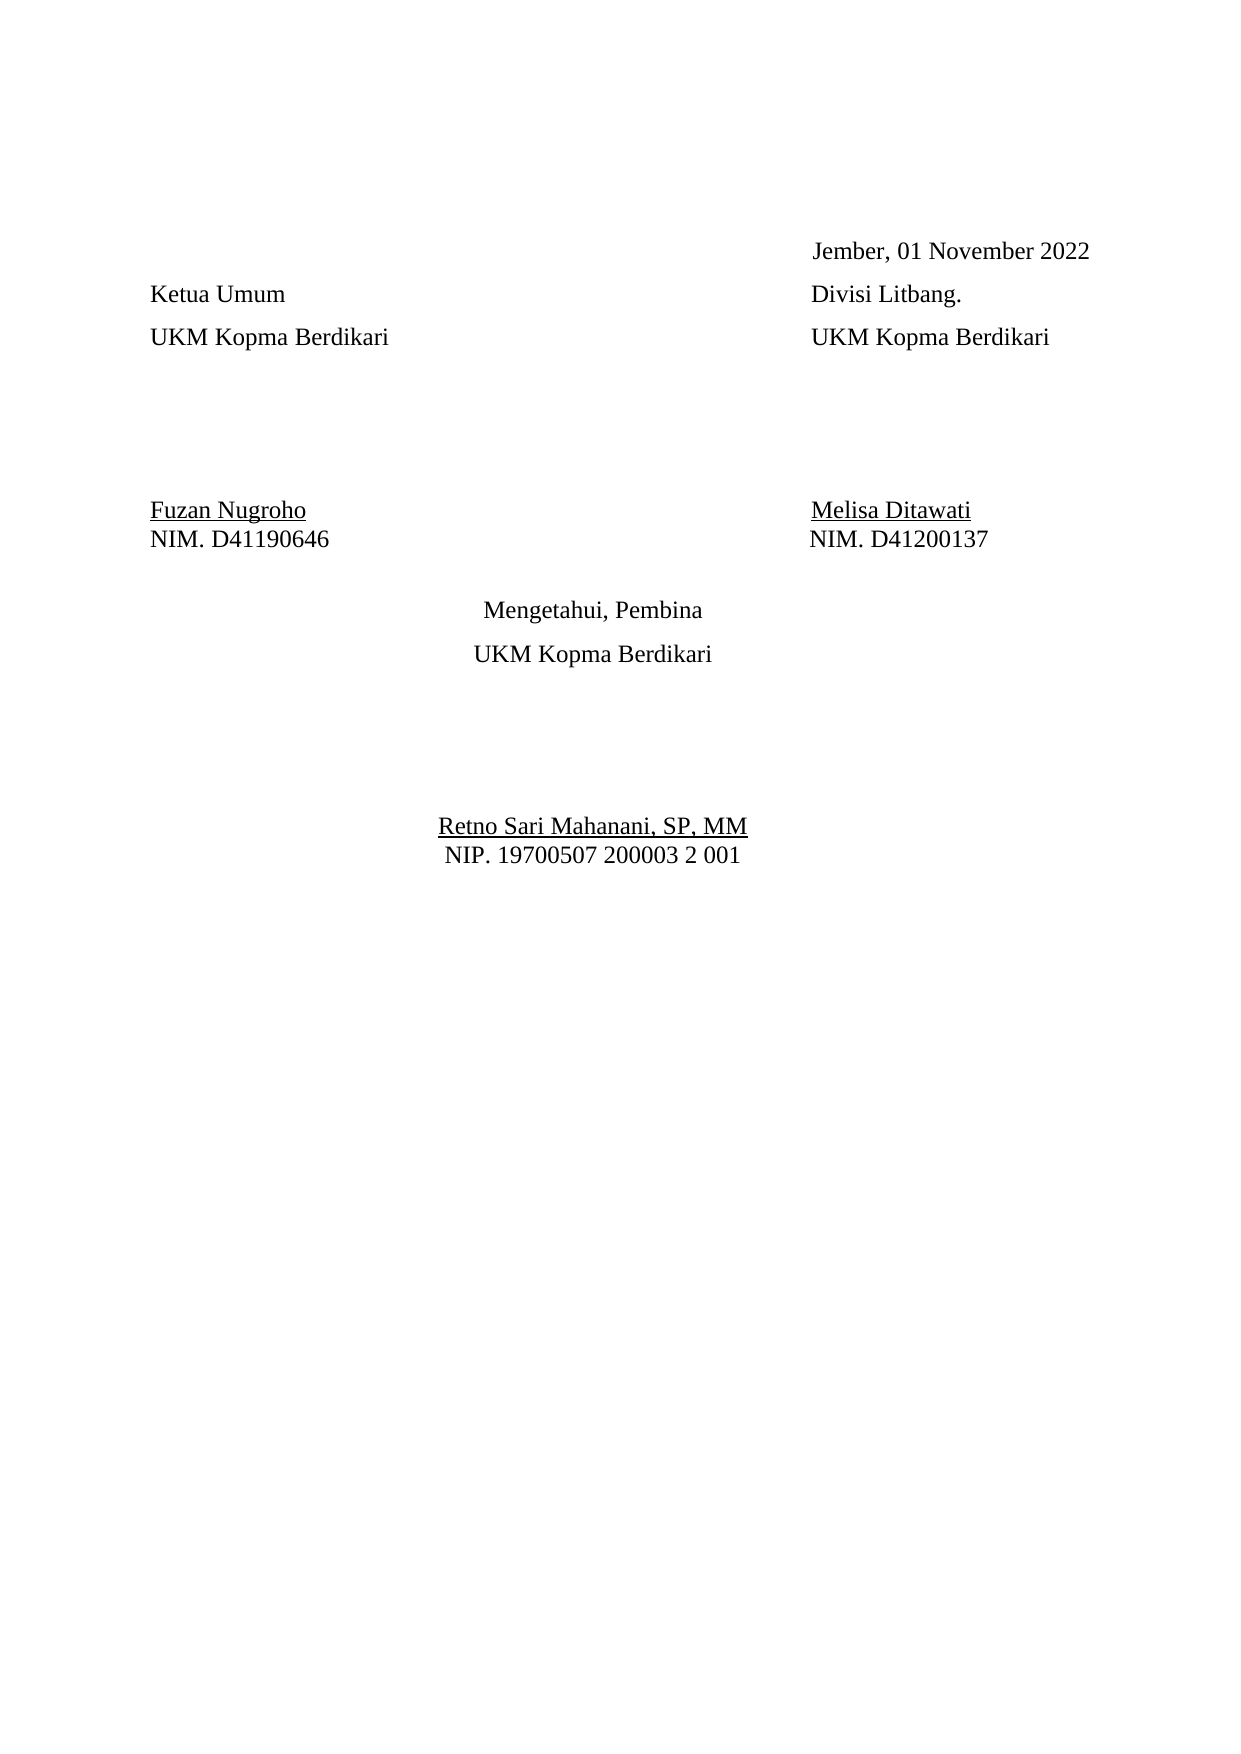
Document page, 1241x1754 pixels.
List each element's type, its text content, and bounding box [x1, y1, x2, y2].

text UKM Kopma Berdikari [811, 322, 1090, 351]
text Melisa Ditawati [811, 495, 1019, 524]
text Mengetahui, Pembina [150, 596, 1036, 624]
text NIP. 19700507 200003 2 001 [150, 840, 1035, 869]
text Jember, 01 November 2022 [812, 236, 1090, 265]
text NIM. D41200137 [803, 524, 1019, 552]
text UKM Kopma Berdikari [150, 322, 393, 351]
text NIM. D41190646 [150, 524, 386, 552]
text Ketua Umum [150, 279, 393, 308]
text UKM Kopma Berdikari [150, 639, 1036, 667]
text Divisi Litbang. [811, 279, 1090, 308]
text Fuzan Nugroho [150, 495, 350, 524]
text Retno Sari Mahanani, SP, MM [150, 811, 1035, 840]
